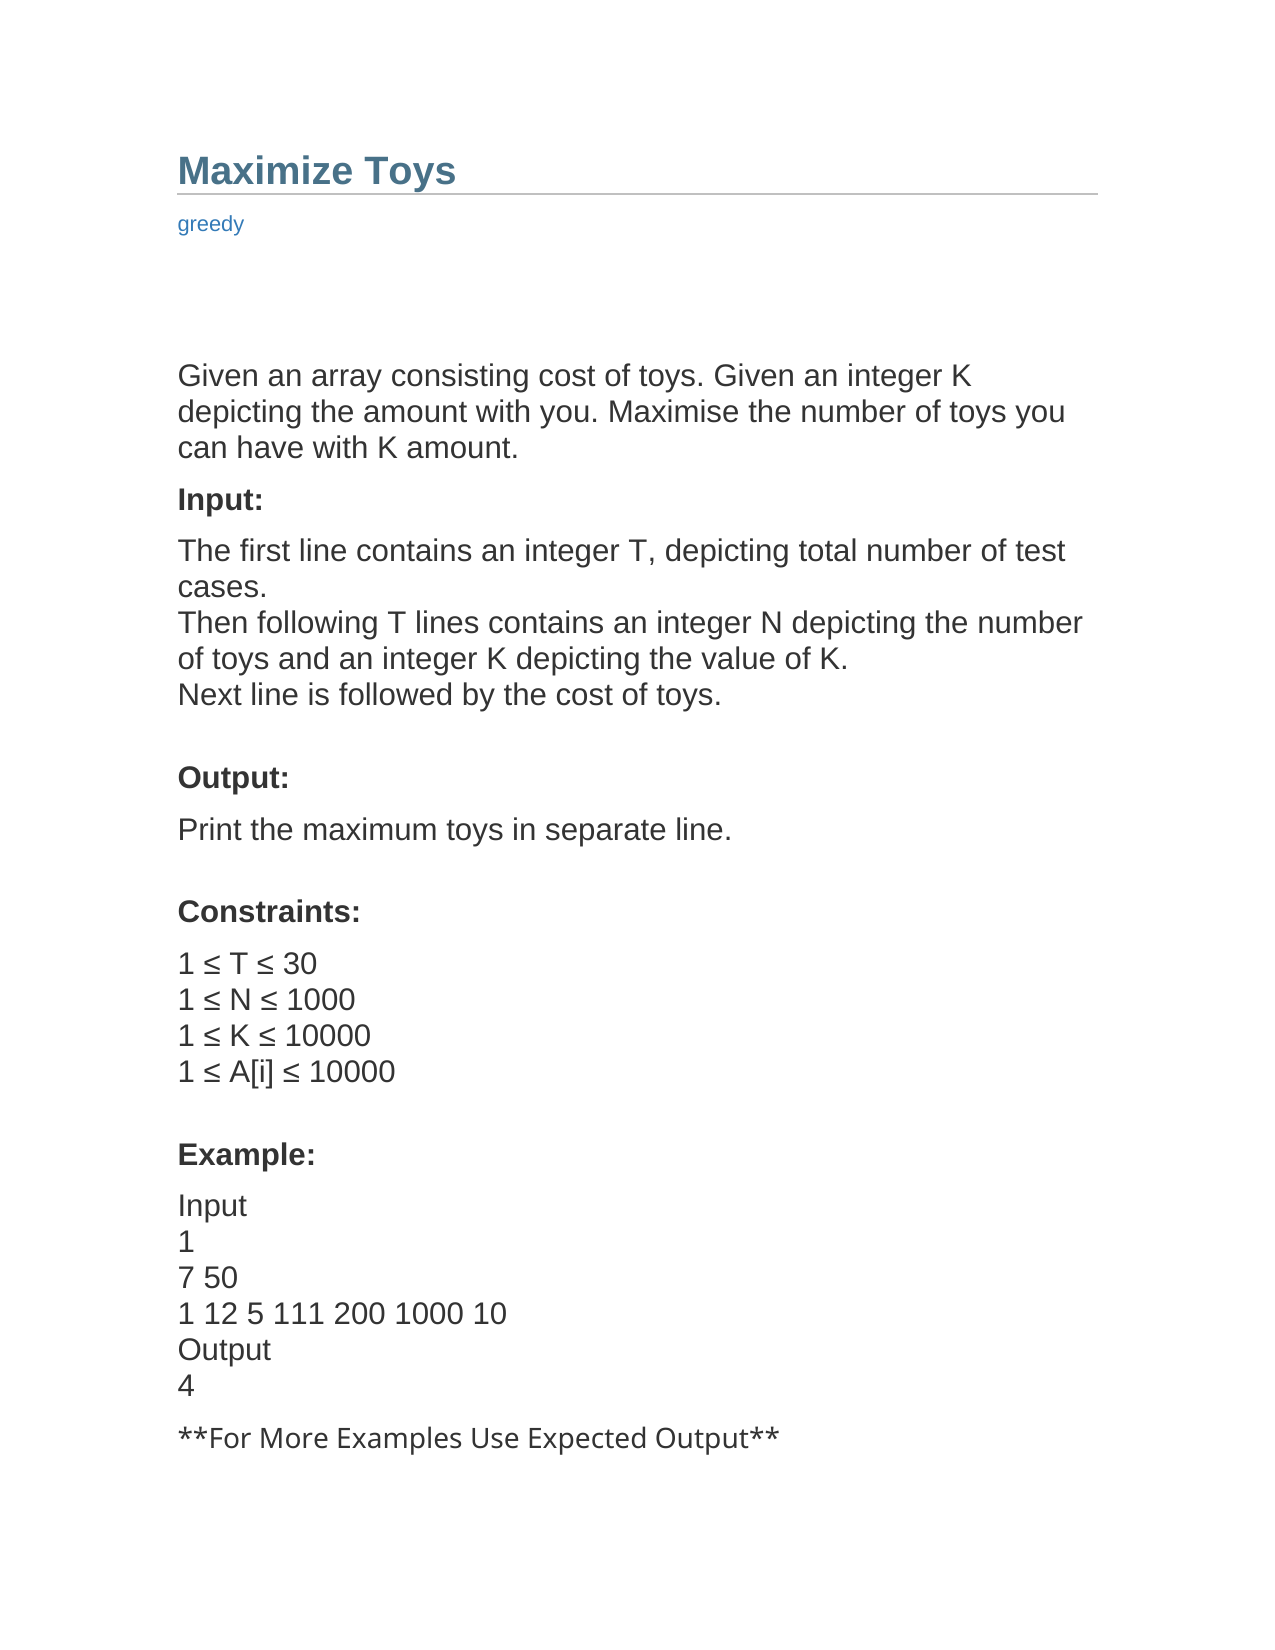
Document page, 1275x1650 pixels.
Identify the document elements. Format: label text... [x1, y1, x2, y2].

text **For More Examples Use Expected Output** [177, 1418, 1098, 1457]
text Given an array consisting cost of toys. Given an integer K depicting the amount with you. Maximise the number of toys you can have with K amount. [177, 357, 1098, 465]
text Input 1 7 50 1 12 5 111 200 1000 10 Output 4 [177, 1187, 1098, 1403]
text Output: [177, 728, 1098, 795]
text 1 ≤ T ≤ 30 1 ≤ N ≤ 1000 1 ≤ K ≤ 10000 1 ≤ A[i] ≤ 10000 [177, 945, 1098, 1089]
text The first line contains an integer T, depicting total number of test cases. Then following T lines contains an integer N depicting the number of toys and an integer K depicting the value of K. Next line is followed by the cost of toys. [177, 532, 1098, 712]
text Print the maximum toys in separate line. [177, 811, 1098, 846]
text Constraints: [177, 862, 1098, 929]
text Maximize Toys [177, 148, 1098, 193]
text greedy [177, 210, 1098, 264]
text Input: [177, 481, 1098, 517]
text Example: [177, 1104, 1098, 1171]
